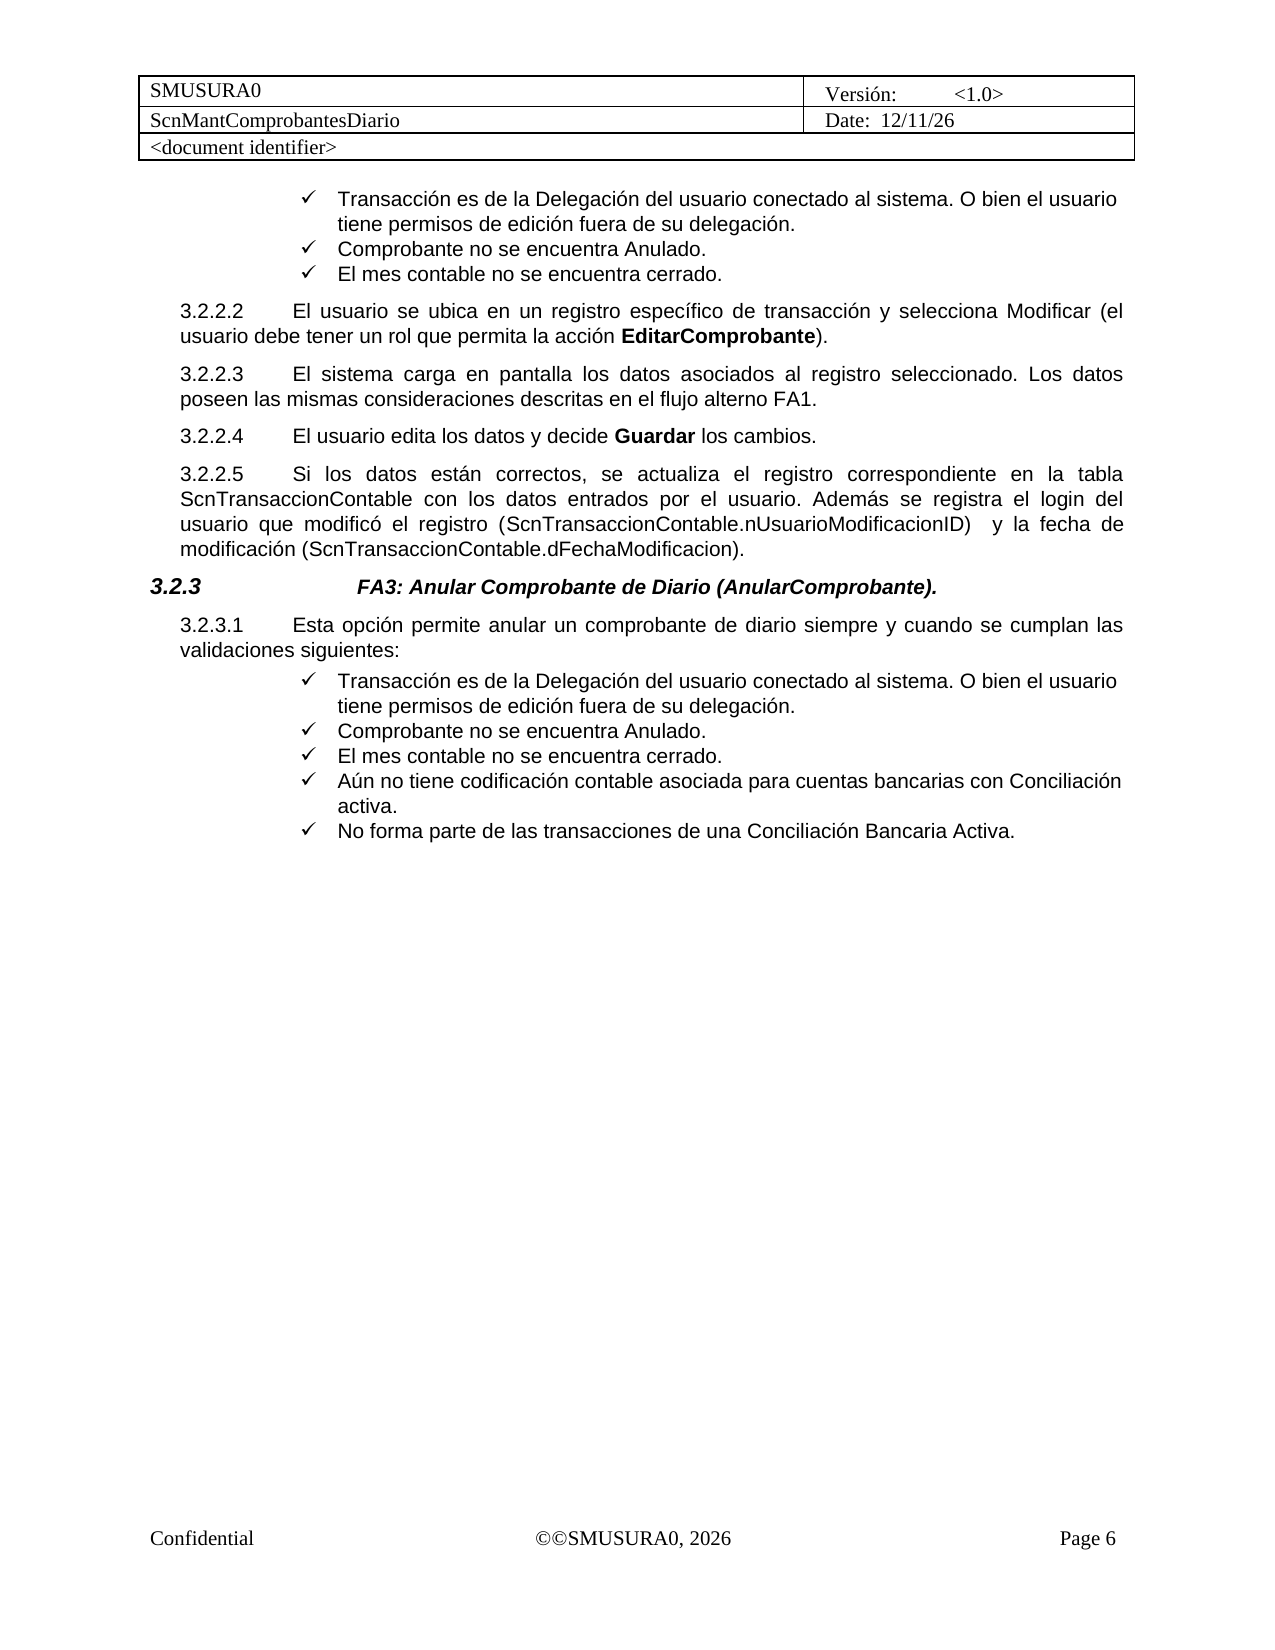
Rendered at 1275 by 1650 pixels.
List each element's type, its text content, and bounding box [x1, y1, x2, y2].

list Transacción es de la Delegación del usuario conectado al sistema. O bien el usuario tiene permisos de edición fuera de su delegación. [300, 668, 1125, 718]
subtitle El sistema carga en pantalla los datos asociados al registro seleccionado. Los datos poseen las mismas consideraciones descritas en el flujo alterno FA1. [180, 360, 1125, 410]
subtitle FA3: Anular Comprobante de Diario (AnularComprobante). [150, 573, 1125, 599]
subtitle El usuario edita los datos y decide Guardar los cambios. [180, 423, 1125, 448]
list El mes contable no se encuentra cerrado. [300, 743, 1125, 768]
list El mes contable no se encuentra cerrado. [300, 260, 1125, 285]
list Comprobante no se encuentra Anulado. [300, 235, 1125, 260]
subtitle El usuario se ubica en un registro específico de transacción y selecciona Modificar (el usuario debe tener un rol que permita la acción EditarComprobante). [180, 298, 1125, 348]
list No forma parte de las transacciones de una Conciliación Bancaria Activa. [300, 818, 1125, 843]
list Aún no tiene codificación contable asociada para cuentas bancarias con Conciliación activa. [300, 768, 1125, 818]
list Transacción es de la Delegación del usuario conectado al sistema. O bien el usuario tiene permisos de edición fuera de su delegación. [300, 185, 1125, 235]
list Comprobante no se encuentra Anulado. [300, 718, 1125, 743]
subtitle Si los datos están correctos, se actualiza el registro correspondiente en la tabla ScnTransaccionContable con los datos entrados por el usuario. Además se registra el login del usuario que modificó el registro (ScnTransaccionContable.nUsuarioModificacionID) y la fecha de modificación (ScnTransaccionContable.dFechaModificacion). [180, 460, 1125, 560]
subtitle Esta opción permite anular un comprobante de diario siempre y cuando se cumplan las validaciones siguientes: [180, 612, 1125, 662]
